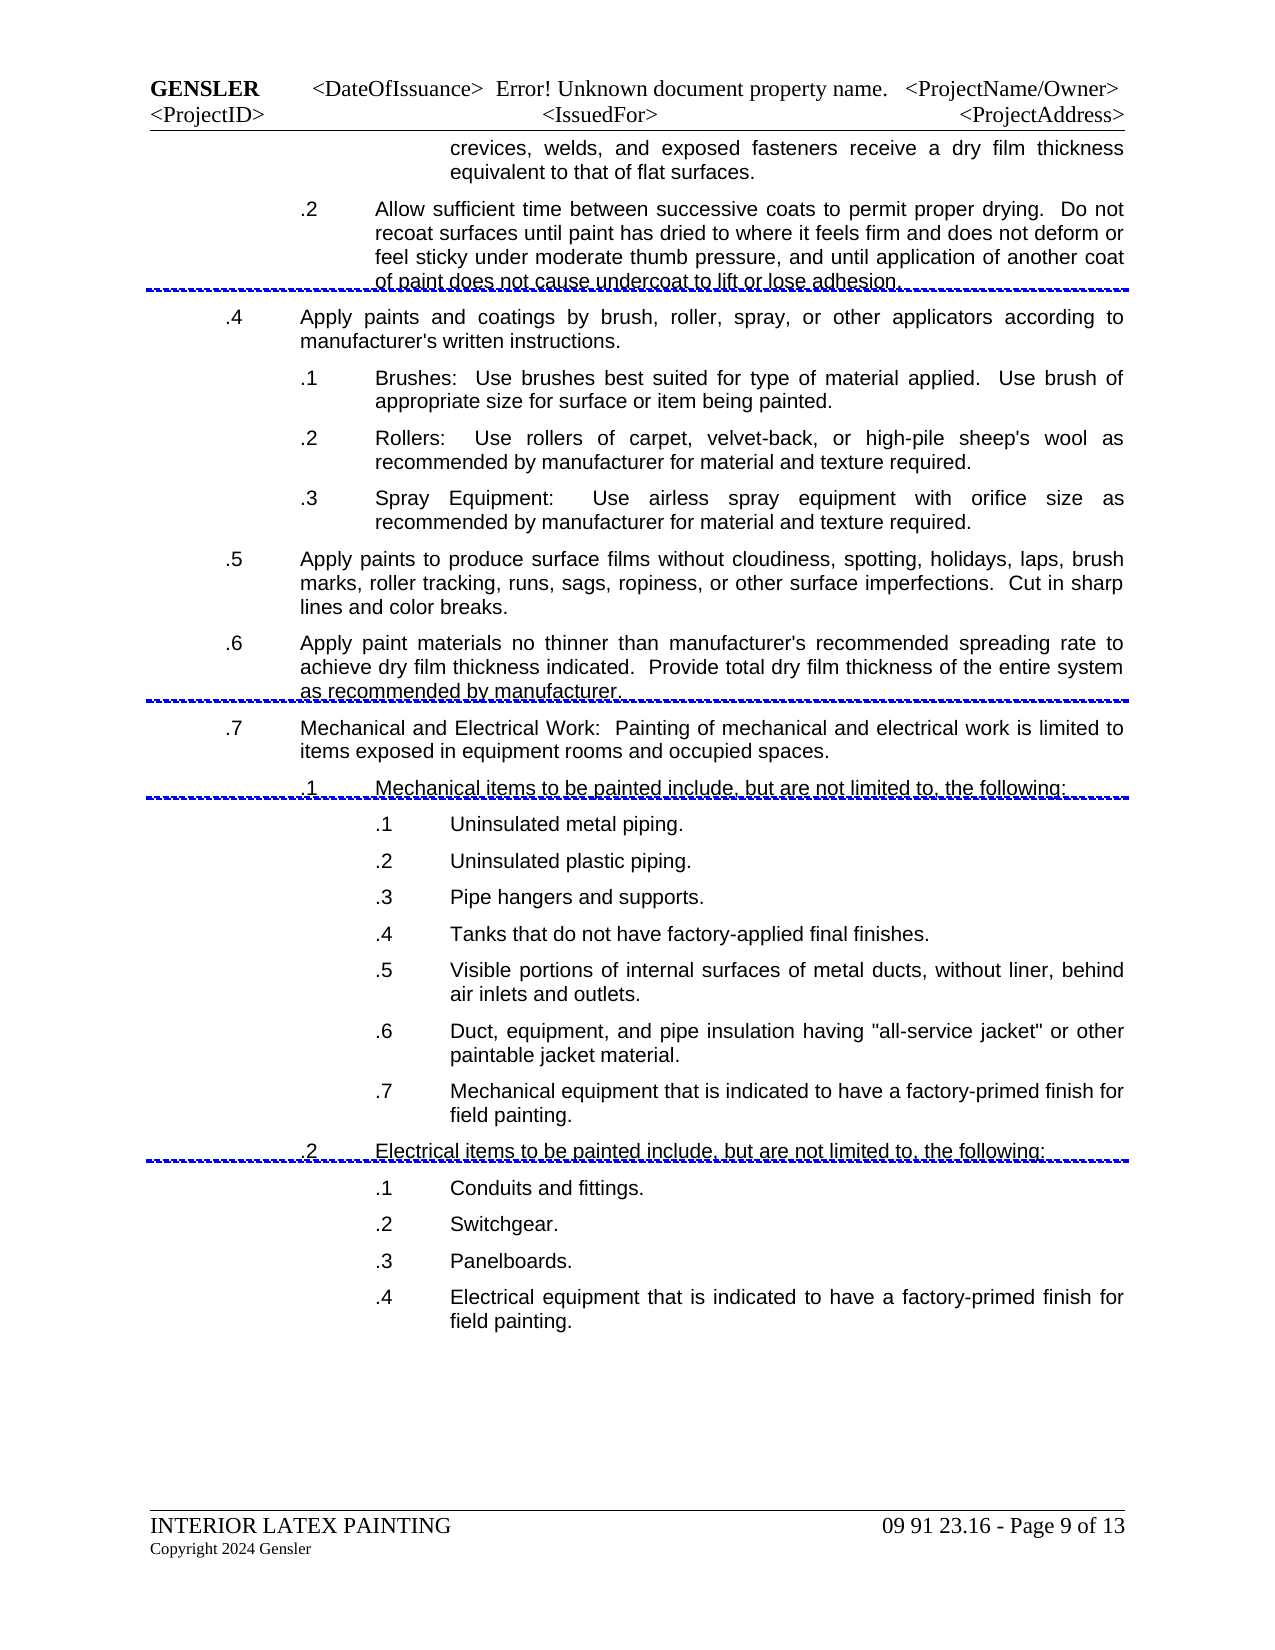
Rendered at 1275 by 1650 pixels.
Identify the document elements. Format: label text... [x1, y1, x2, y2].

list Panelboards. [375, 1249, 1125, 1273]
list Conduits and fittings. [375, 1176, 1125, 1200]
list Switchgear. [375, 1212, 1125, 1236]
list Electrical equipment that is indicated to have a factory-primed finish for field painting. [375, 1285, 1125, 1333]
list Brushes: Use brushes best suited for type of material applied. Use brush of appropriate size for surface or item being painted. [300, 365, 1125, 413]
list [375, 136, 1125, 184]
list Mechanical items to be painted include, but are not limited to, the following: [300, 776, 1125, 800]
list Duct, equipment, and pipe insulation having "all-service jacket" or other paintable jacket material. [375, 1018, 1125, 1066]
list Rollers: Use rollers of carpet, velvet-back, or high-pile sheep's wool as recommended by manufacturer for material and texture required. [300, 426, 1125, 474]
list Spray Equipment: Use airless spray equipment with orifice size as recommended by manufacturer for material and texture required. [300, 486, 1125, 534]
list Pipe hangers and supports. [375, 885, 1125, 909]
list Uninsulated plastic piping. [375, 849, 1125, 873]
list Mechanical and Electrical Work: Painting of mechanical and electrical work is limited to items exposed in equipment rooms and occupied spaces. [225, 715, 1125, 763]
list Visible portions of internal surfaces of metal ducts, without liner, behind air inlets and outlets. [375, 958, 1125, 1006]
list Electrical items to be painted include, but are not limited to, the following: [300, 1139, 1125, 1163]
list Apply paint materials no thinner than manufacturer's recommended spreading rate to achieve dry film thickness indicated. Provide total dry film thickness of the entire system as recommended by manufacturer. [225, 631, 1125, 703]
list Tanks that do not have factory-applied final finishes. [375, 922, 1125, 946]
list Uninsulated metal piping. [375, 812, 1125, 836]
list Mechanical equipment that is indicated to have a factory-primed finish for field painting. [375, 1079, 1125, 1127]
list Allow sufficient time between successive coats to permit proper drying. Do not recoat surfaces until paint has dried to where it feels firm and does not deform or feel sticky under moderate thumb pressure, and until application of another coat of paint does not cause undercoat to lift or lose adhesion. [300, 197, 1125, 292]
list Apply paints and coatings by brush, roller, spray, or other applicators according to manufacturer's written instructions. [225, 305, 1125, 353]
list Apply paints to produce surface films without cloudiness, spotting, holidays, laps, brush marks, roller tracking, runs, sags, ropiness, or other surface imperfections. Cut in sharp lines and color breaks. [225, 547, 1125, 618]
